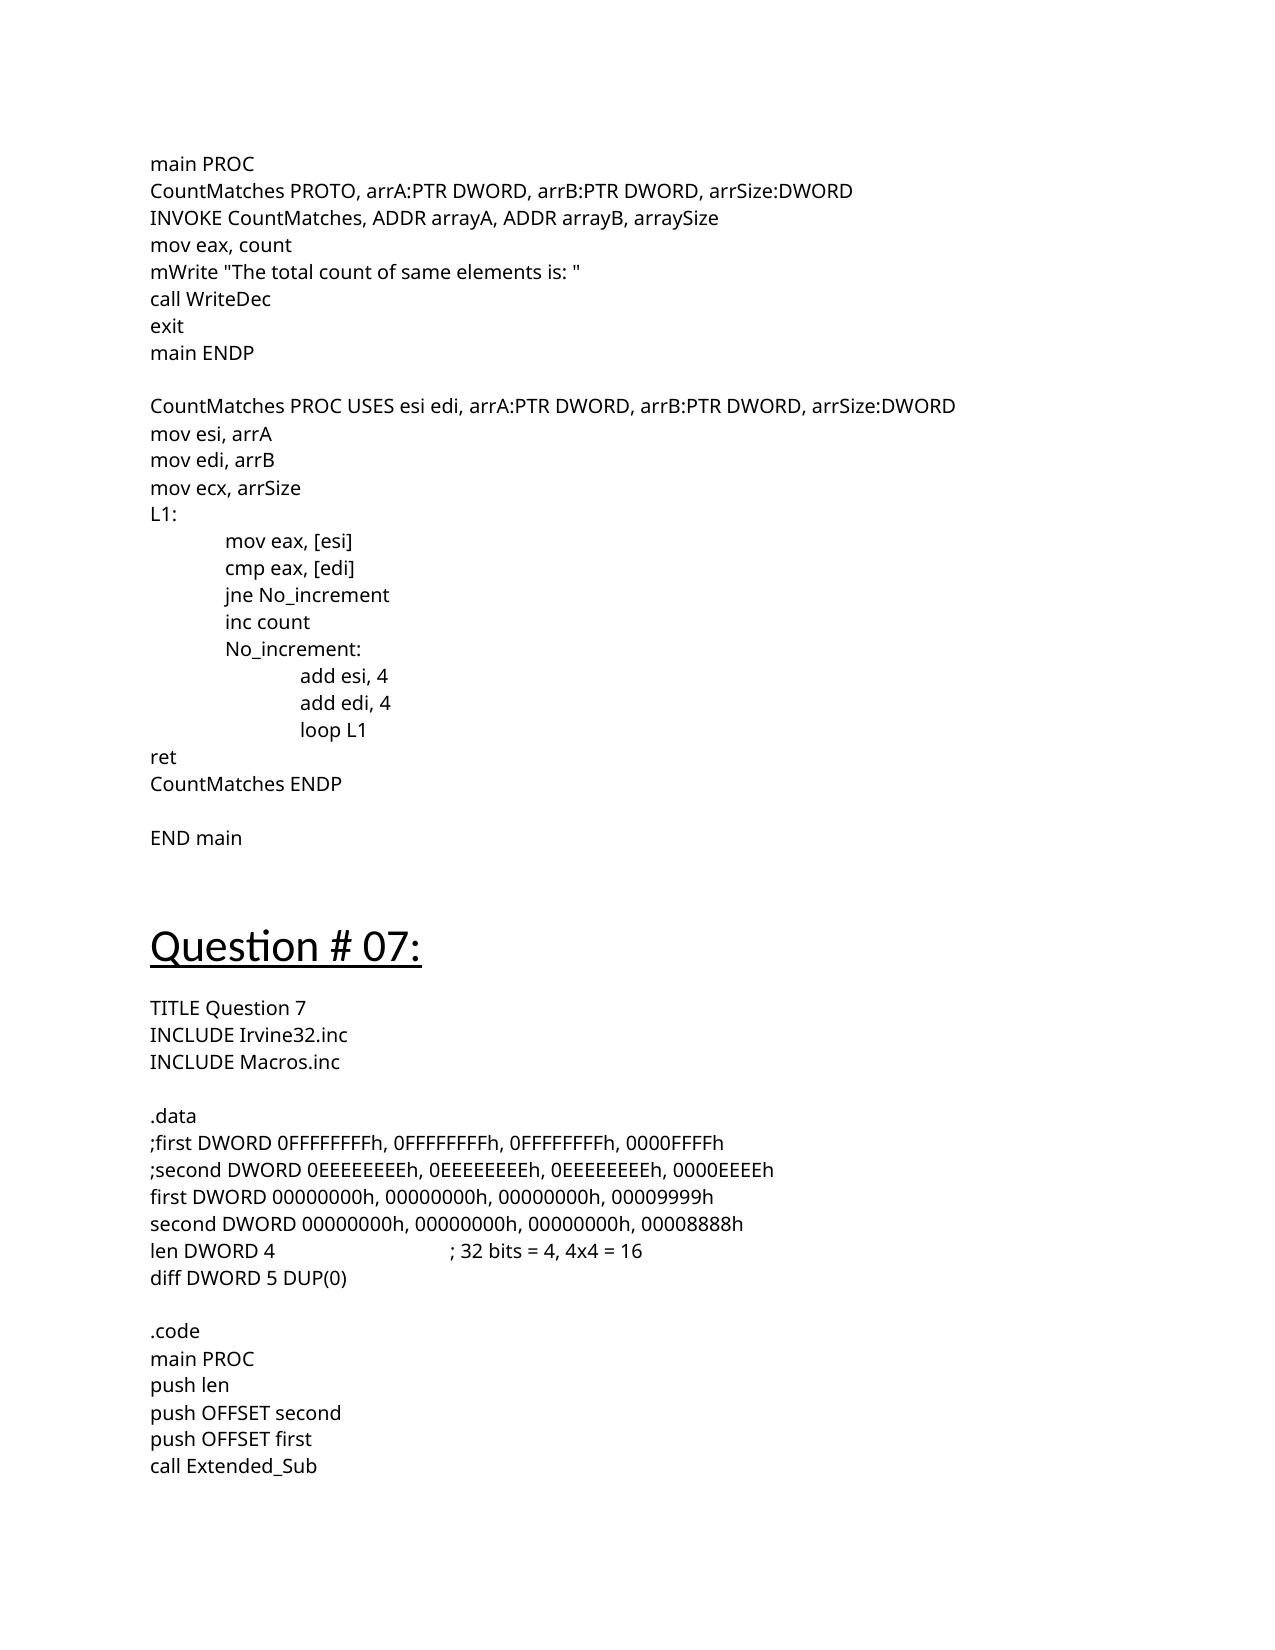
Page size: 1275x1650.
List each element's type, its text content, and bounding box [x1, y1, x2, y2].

text ;second DWORD 0EEEEEEEEh, 0EEEEEEEEh, 0EEEEEEEEh, 0000EEEEh [150, 1156, 1125, 1183]
text mov ecx, arrSize [150, 474, 1125, 501]
text CountMatches PROTO, arrA:PTR DWORD, arrB:PTR DWORD, arrSize:DWORD [150, 177, 1125, 204]
text push len [150, 1372, 1125, 1399]
text exit [150, 312, 1125, 339]
text TITLE Question 7 [150, 994, 1125, 1021]
text jne No_increment [150, 582, 1125, 609]
text diff DWORD 5 DUP(0) [150, 1264, 1125, 1291]
text add esi, 4 [150, 663, 1125, 689]
text inc count [150, 609, 1125, 636]
text mov esi, arrA [150, 420, 1125, 447]
text main PROC [150, 1345, 1125, 1372]
text main ENDP [150, 339, 1125, 366]
text INCLUDE Irvine32.inc [150, 1021, 1125, 1048]
text INCLUDE Macros.inc [150, 1048, 1125, 1075]
text CountMatches PROC USES esi edi, arrA:PTR DWORD, arrB:PTR DWORD, arrSize:DWORD [150, 393, 1125, 420]
text mov edi, arrB [150, 447, 1125, 474]
text cmp eax, [edi] [150, 555, 1125, 582]
text .code [150, 1318, 1125, 1345]
text END main [150, 824, 1125, 851]
text second DWORD 00000000h, 00000000h, 00000000h, 00008888h [150, 1210, 1125, 1237]
text ;first DWORD 0FFFFFFFFh, 0FFFFFFFFh, 0FFFFFFFFh, 0000FFFFh [150, 1129, 1125, 1156]
text No_increment: [150, 636, 1125, 663]
text loop L1 [150, 717, 1125, 743]
text .data [150, 1102, 1125, 1129]
text L1: [150, 501, 1125, 528]
text CountMatches ENDP [150, 771, 1125, 797]
text main PROC [150, 150, 1125, 177]
text INVOKE CountMatches, ADDR arrayA, ADDR arrayB, arraySize [150, 204, 1125, 231]
text push OFFSET first [150, 1426, 1125, 1453]
text call WriteDec [150, 285, 1125, 312]
text mWrite "The total count of same elements is: " [150, 258, 1125, 285]
text ret [150, 743, 1125, 771]
text len DWORD 4 ; 32 bits = 4, 4x4 = 16 [150, 1237, 1125, 1264]
text add edi, 4 [150, 689, 1125, 717]
text push OFFSET second [150, 1399, 1125, 1426]
text first DWORD 00000000h, 00000000h, 00000000h, 00009999h [150, 1183, 1125, 1210]
text Question # 07: [150, 917, 1125, 973]
text call Extended_Sub [150, 1453, 1125, 1480]
text mov eax, [esi] [150, 528, 1125, 555]
text mov eax, count [150, 231, 1125, 258]
